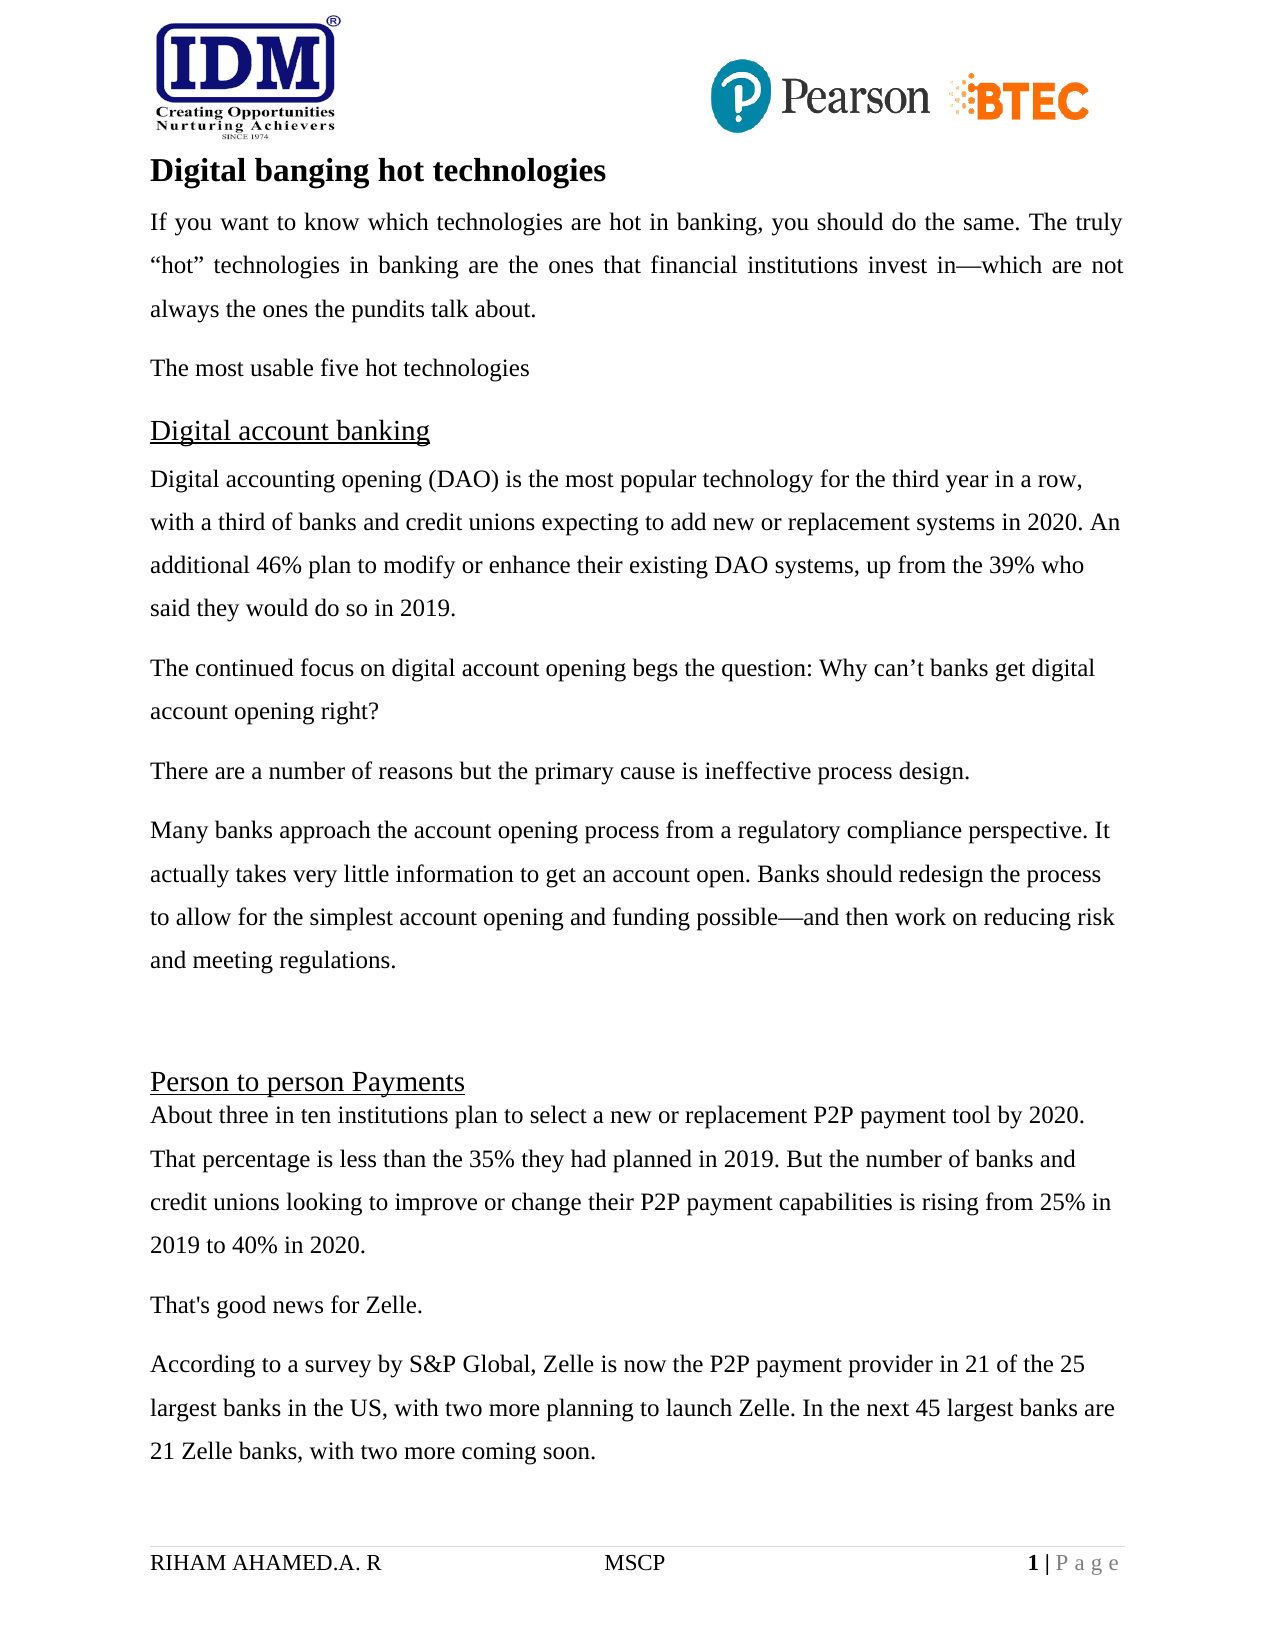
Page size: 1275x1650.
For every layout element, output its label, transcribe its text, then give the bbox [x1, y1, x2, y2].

picture [702, 52, 1089, 142]
text Digital accounting opening (DAO) is the most popular technology for the third year in a row, with a third of banks and credit unions expecting to add new or replacement systems in 2020. An additional 46% plan to modify or enhance their existing DAO systems, up from the 39% who said they would do so in 2019. [150, 464, 1125, 622]
subtitle Person to person Payments [150, 1064, 1125, 1098]
subtitle Digital banging hot technologies [150, 150, 1125, 188]
subtitle Digital account banking [150, 413, 1125, 447]
text The continued focus on digital account opening begs the question: Why can’t banks get digital account opening right? [150, 653, 1125, 725]
text Many banks approach the account opening process from a regulatory compliance perspective. It actually takes very little information to get an account open. Banks should redesign the process to allow for the simplest account opening and funding possible—and then work on reducing risk and meeting regulations. [150, 816, 1125, 974]
text About three in ten institutions plan to select a new or replacement P2P payment tool by 2020. That percentage is less than the 35% they had planned in 2019. But the number of banks and credit unions looking to improve or change their P2P payment capabilities is rising from 25% in 2019 to 40% in 2020. [150, 1101, 1125, 1259]
text There are a number of reasons but the primary cause is ineffective process design. [150, 756, 1125, 784]
text That's good news for Zelle. [150, 1290, 1125, 1318]
text If you want to know which technologies are hot in banking, you should do the same. The truly “hot” technologies in banking are the ones that financial institutions invest in—which are not always the ones the pundits talk about. [150, 207, 1125, 322]
text The most usable five hot technologies [150, 353, 1125, 382]
picture [150, 12, 346, 142]
text According to a survey by S&P Global, Zelle is now the P2P payment provider in 21 of the 25 largest banks in the US, with two more planning to launch Zelle. In the next 45 largest banks are 21 Zelle banks, with two more coming soon. [150, 1349, 1125, 1464]
